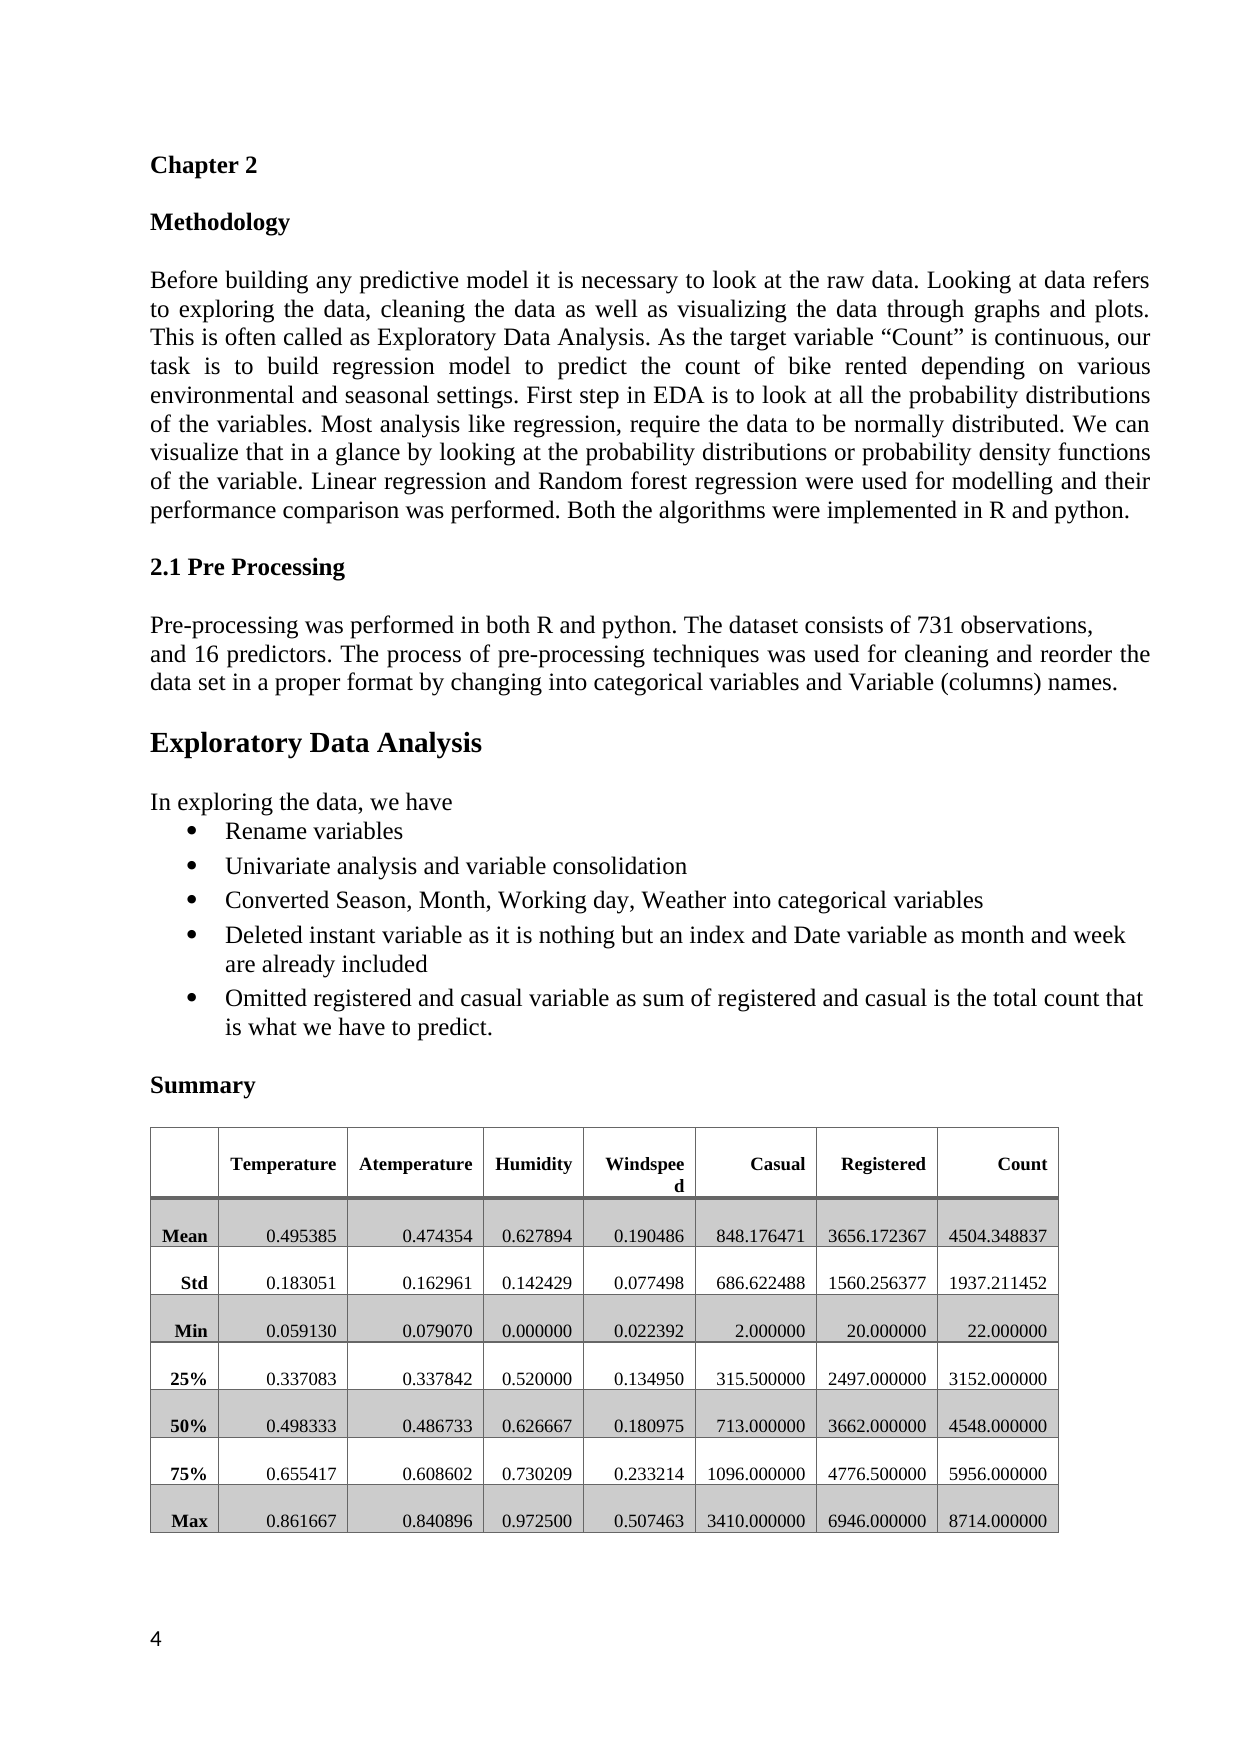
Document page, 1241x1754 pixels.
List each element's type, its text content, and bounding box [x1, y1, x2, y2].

table_cell 8714.000000 [938, 1485, 1058, 1532]
list Rename variables [187, 816, 1152, 845]
table_cell 0.337842 [348, 1343, 483, 1389]
table_cell 3152.000000 [938, 1343, 1058, 1389]
table_cell 0.000000 [484, 1295, 583, 1341]
table_cell 686.622488 [696, 1247, 816, 1294]
table_cell 75% [151, 1438, 218, 1484]
table_header Temperature [219, 1128, 347, 1196]
table_cell 50% [151, 1390, 218, 1437]
table_header Casual [696, 1128, 816, 1196]
table_cell 0.162961 [348, 1247, 483, 1294]
table_cell 0.495385 [219, 1200, 347, 1246]
list Omitted registered and casual variable as sum of registered and casual is the total count that is what we have to predict. [187, 983, 1152, 1041]
table_cell Max [151, 1485, 218, 1532]
table_cell 0.059130 [219, 1295, 347, 1341]
table_cell 0.655417 [219, 1438, 347, 1484]
table_cell 4548.000000 [938, 1390, 1058, 1437]
list Converted Season, Month, Working day, Weather into categorical variables [187, 885, 1152, 914]
table_cell 315.500000 [696, 1343, 816, 1389]
table_cell 0.486733 [348, 1390, 483, 1437]
text Exploratory Data Analysis [150, 725, 1152, 758]
table_cell 2497.000000 [817, 1343, 937, 1389]
table_cell 3656.172367 [817, 1200, 937, 1246]
table_header Atemperature [348, 1128, 483, 1196]
list Univariate analysis and variable consolidation [187, 851, 1152, 879]
table_cell 25% [151, 1343, 218, 1389]
table_cell 0.498333 [219, 1390, 347, 1437]
table_cell 1560.256377 [817, 1247, 937, 1294]
text Before building any predictive model it is necessary to look at the raw data. Looking at data refers to exploring the data, cleaning the data as well as visualizing the data through graphs and plots. This is often called as Exploratory Data Analysis. As the target variable “Count” is continuous, our task is to build regression model to predict the count of bike rented depending on various environmental and seasonal settings. First step in EDA is to look at all the probability distributions of the variables. Most analysis like regression, require the data to be normally distributed. We can visualize that in a glance by looking at the probability distributions or probability density functions of the variable. Linear regression and Random forest regression were used for modelling and their performance comparison was performed. Both the algorithms were implemented in R and python. [150, 265, 1152, 524]
table_cell 713.000000 [696, 1390, 816, 1437]
table_cell 2.000000 [696, 1295, 816, 1341]
table_cell 4776.500000 [817, 1438, 937, 1484]
table_cell 0.134950 [584, 1343, 695, 1389]
text Methodology [150, 207, 1152, 236]
table_cell 848.176471 [696, 1200, 816, 1246]
table_cell 1096.000000 [696, 1438, 816, 1484]
table_cell Std [151, 1247, 218, 1294]
table_cell Mean [151, 1200, 218, 1246]
list Deleted instant variable as it is nothing but an index and Date variable as month and week are already included [187, 920, 1152, 978]
table_cell 0.190486 [584, 1200, 695, 1246]
text Pre-processing was performed in both R and python. The dataset consists of 731 observations, [150, 610, 1152, 639]
table_cell 0.180975 [584, 1390, 695, 1437]
text In exploring the data, we have [150, 787, 1152, 816]
text Summary [150, 1070, 1152, 1098]
table_cell 0.474354 [348, 1200, 483, 1246]
table_cell 0.022392 [584, 1295, 695, 1341]
table_cell 0.627894 [484, 1200, 583, 1246]
table_cell 0.972500 [484, 1485, 583, 1532]
table_cell 0.840896 [348, 1485, 483, 1532]
table_cell 0.520000 [484, 1343, 583, 1389]
table_cell 0.861667 [219, 1485, 347, 1532]
table_cell 3410.000000 [696, 1485, 816, 1532]
table_cell 3662.000000 [817, 1390, 937, 1437]
table_cell 0.183051 [219, 1247, 347, 1294]
text 2.1 Pre Processing [150, 552, 1152, 581]
text and 16 predictors. The process of pre-processing techniques was used for cleaning and reorder the data set in a proper format by changing into categorical variables and Variable (columns) names. [150, 639, 1152, 696]
table_cell 22.000000 [938, 1295, 1058, 1341]
table_cell 0.079070 [348, 1295, 483, 1341]
table_header Count [938, 1128, 1058, 1196]
table_cell 0.626667 [484, 1390, 583, 1437]
table_header Humidity [484, 1128, 583, 1196]
table_cell 0.142429 [484, 1247, 583, 1294]
table_cell 0.608602 [348, 1438, 483, 1484]
table_cell Min [151, 1295, 218, 1341]
table_header [151, 1128, 218, 1196]
table_cell 1937.211452 [938, 1247, 1058, 1294]
table_cell 0.337083 [219, 1343, 347, 1389]
table_cell 5956.000000 [938, 1438, 1058, 1484]
table_cell 0.730209 [484, 1438, 583, 1484]
text Chapter 2 [150, 150, 1152, 179]
table_header Windspeed [584, 1128, 695, 1196]
table_cell 0.233214 [584, 1438, 695, 1484]
table_cell 6946.000000 [817, 1485, 937, 1532]
table_cell 20.000000 [817, 1295, 937, 1341]
table_header Registered [817, 1128, 937, 1196]
table_cell 4504.348837 [938, 1200, 1058, 1246]
table_cell 0.077498 [584, 1247, 695, 1294]
table_cell 0.507463 [584, 1485, 695, 1532]
